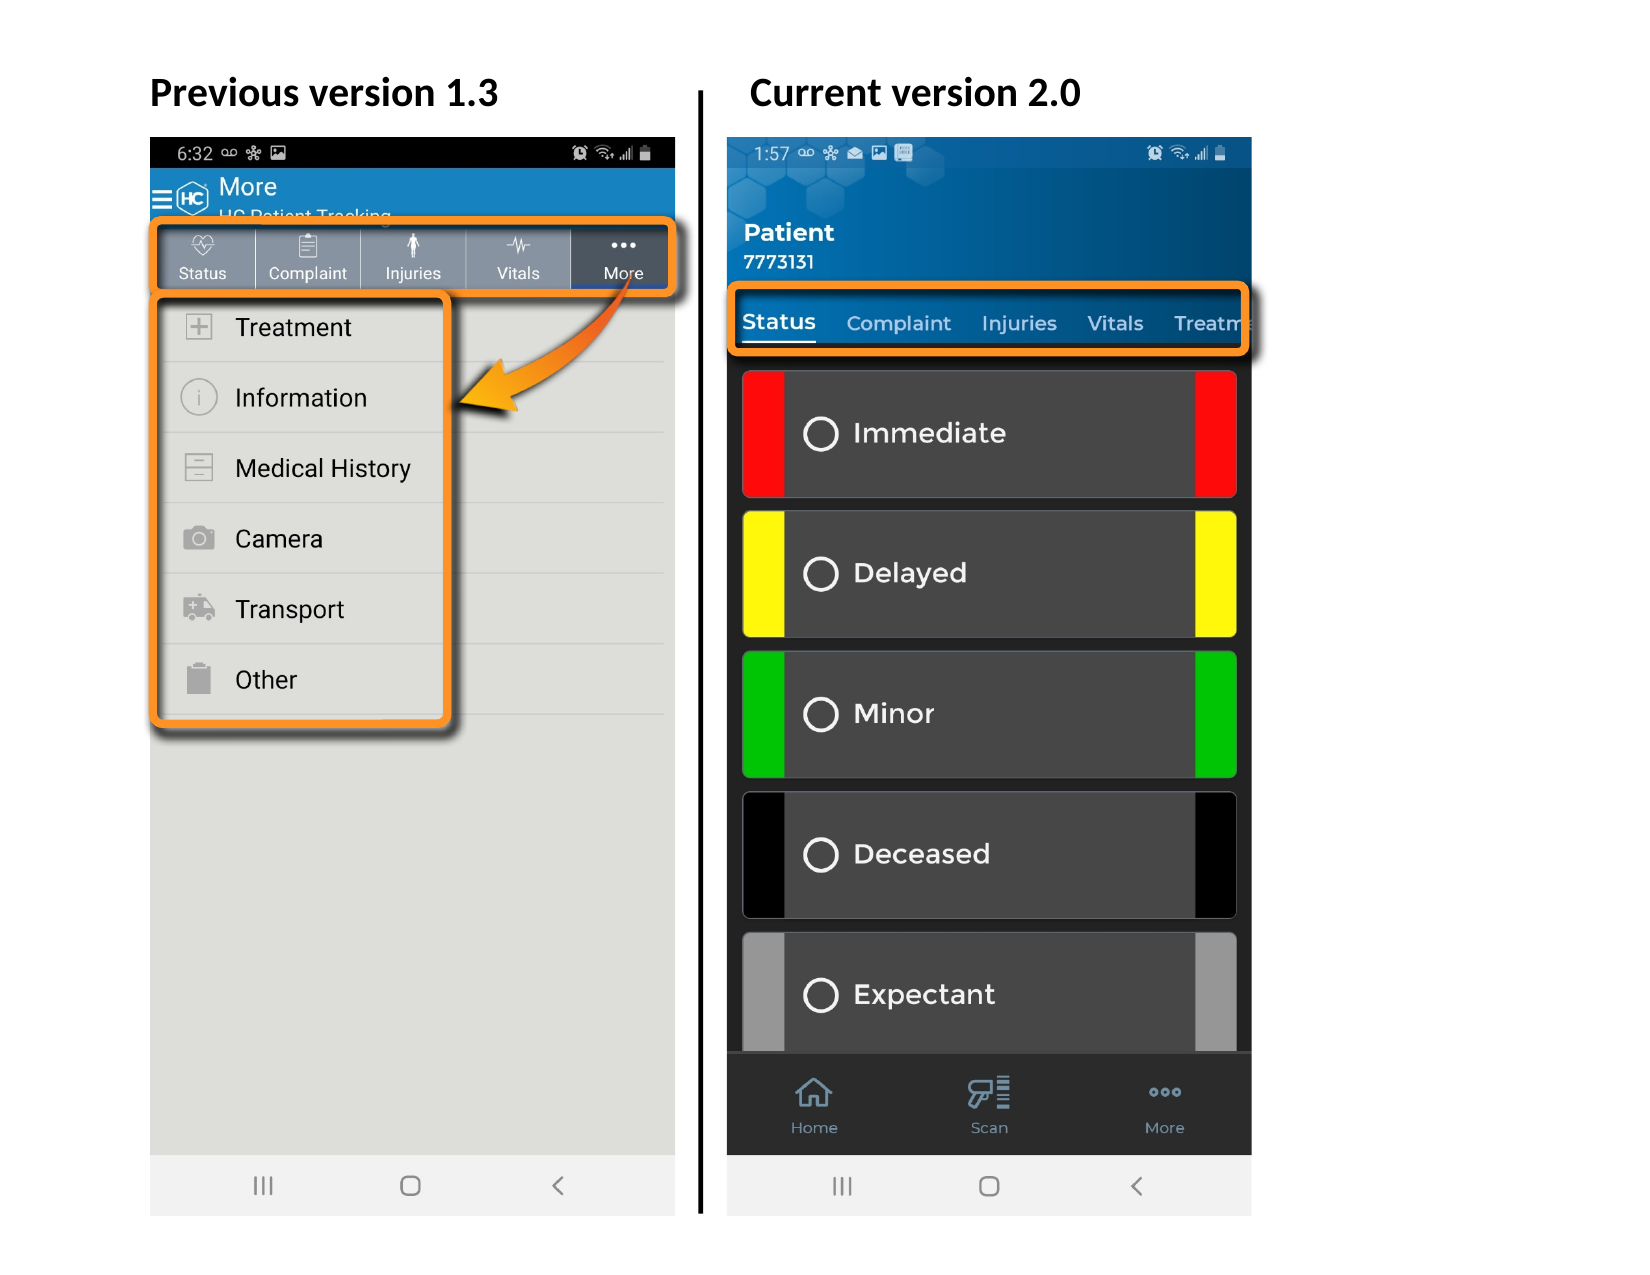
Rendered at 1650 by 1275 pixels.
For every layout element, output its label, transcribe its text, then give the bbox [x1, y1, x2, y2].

picture [726, 137, 1252, 1216]
picture [150, 137, 675, 221]
picture [150, 225, 675, 1216]
text Previous version 1.3 Current version 2.0 [150, 66, 1603, 116]
picture [736, 290, 1241, 348]
